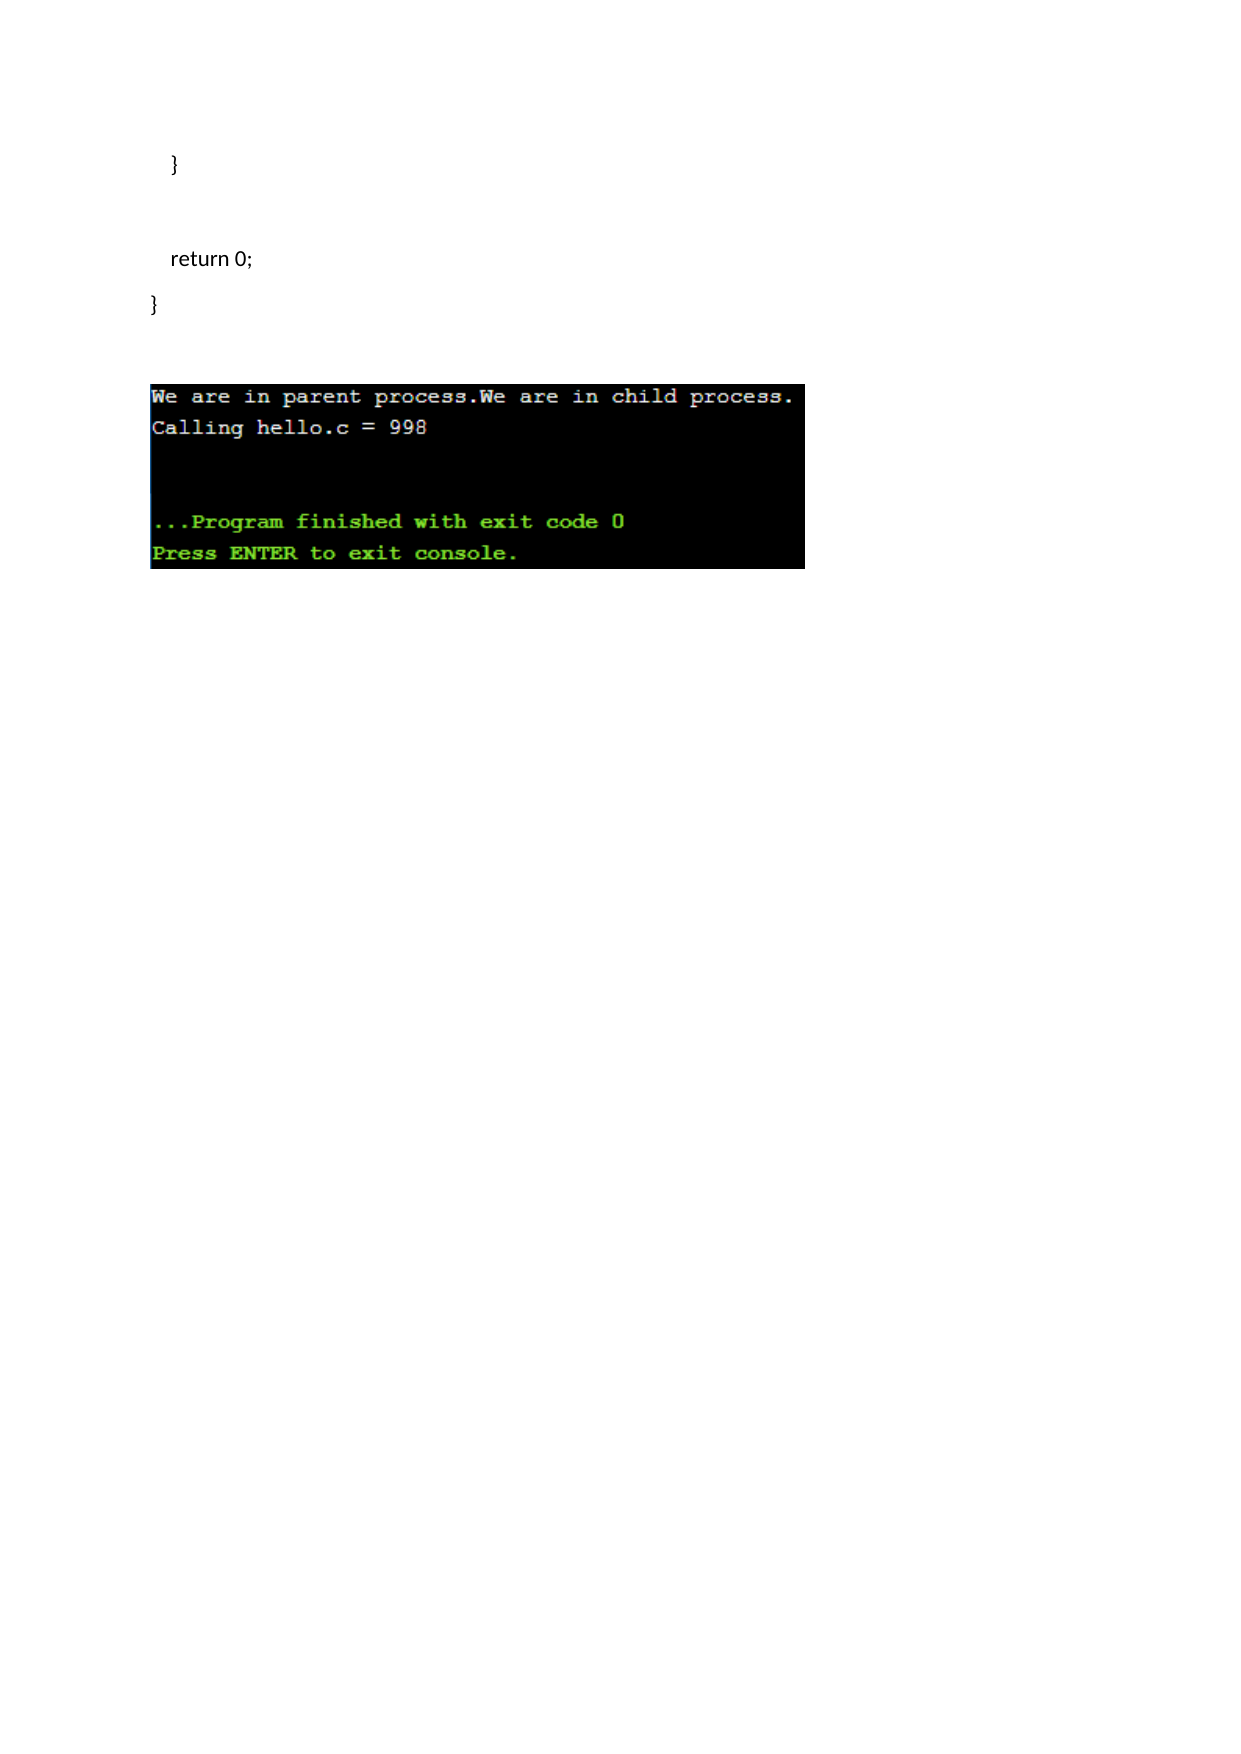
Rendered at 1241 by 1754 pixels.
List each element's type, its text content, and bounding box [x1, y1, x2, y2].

text } [150, 291, 1090, 319]
text return 0; [150, 244, 1090, 272]
text } [150, 150, 1090, 178]
picture [150, 384, 805, 569]
